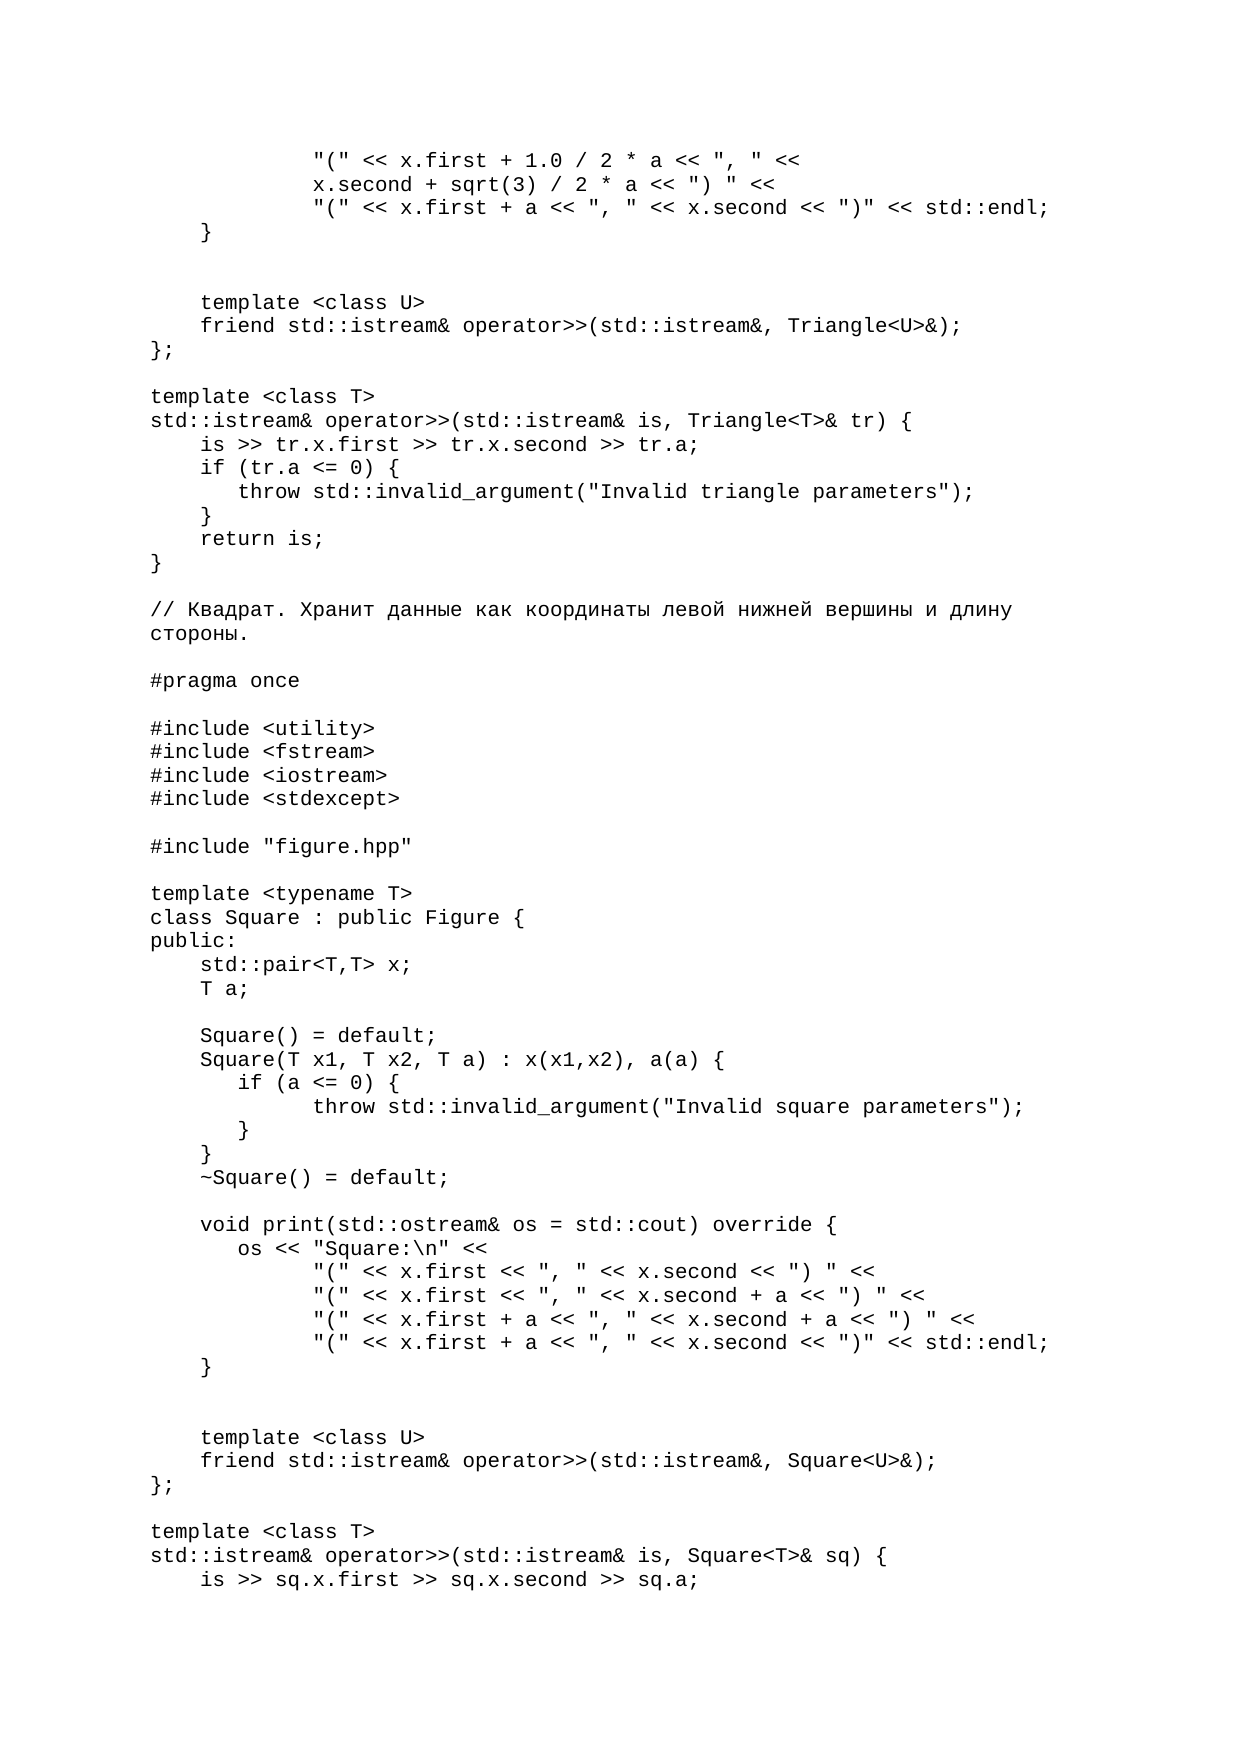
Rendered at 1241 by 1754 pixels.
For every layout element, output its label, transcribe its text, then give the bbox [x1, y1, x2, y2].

text if (a <= 0) { [150, 1072, 1090, 1096]
text "(" << x.first + a << ", " << x.second << ")" << std::endl; [150, 197, 1090, 221]
text } [150, 1356, 1090, 1379]
text "(" << x.first << ", " << x.second << ") " << [150, 1261, 1090, 1285]
text #include <iostream> [150, 765, 1090, 788]
text } [150, 1119, 1090, 1143]
text template <class U> [150, 1427, 1090, 1451]
text class Square : public Figure { [150, 907, 1090, 930]
text }; [150, 1474, 1090, 1498]
text is >> tr.x.first >> tr.x.second >> tr.a; [150, 434, 1090, 457]
text void print(std::ostream& os = std::cout) override { [150, 1214, 1090, 1238]
text "(" << x.first + a << ", " << x.second << ")" << std::endl; [150, 1332, 1090, 1356]
text x.second + sqrt(3) / 2 * a << ") " << [150, 174, 1090, 197]
text template <typename T> [150, 883, 1090, 907]
text #include <utility> [150, 717, 1090, 741]
text "(" << x.first + 1.0 / 2 * a << ", " << [150, 150, 1090, 174]
text #include "figure.hpp" [150, 836, 1090, 859]
text // Квадрат. Хранит данные как координаты левой нижней вершины и длину стороны. [150, 599, 1090, 647]
text "(" << x.first << ", " << x.second + a << ") " << [150, 1285, 1090, 1309]
text } [150, 505, 1090, 528]
text std::istream& operator>>(std::istream& is, Triangle<T>& tr) { [150, 410, 1090, 434]
text template <class T> [150, 386, 1090, 410]
text } [150, 552, 1090, 576]
text T a; [150, 978, 1090, 1001]
text os << "Square:\n" << [150, 1238, 1090, 1261]
text ~Square() = default; [150, 1167, 1090, 1190]
text throw std::invalid_argument("Invalid triangle parameters"); [150, 481, 1090, 505]
text }; [150, 339, 1090, 363]
text throw std::invalid_argument("Invalid square parameters"); [150, 1096, 1090, 1119]
text template <class T> [150, 1521, 1090, 1545]
text friend std::istream& operator>>(std::istream&, Triangle<U>&); [150, 316, 1090, 339]
text #include <stdexcept> [150, 788, 1090, 812]
text Square(T x1, T x2, T a) : x(x1,x2), a(a) { [150, 1048, 1090, 1072]
text if (tr.a <= 0) { [150, 457, 1090, 481]
text std::pair<T,T> x; [150, 954, 1090, 978]
text public: [150, 930, 1090, 954]
text friend std::istream& operator>>(std::istream&, Square<U>&); [150, 1451, 1090, 1474]
text #include <fstream> [150, 741, 1090, 765]
text } [150, 221, 1090, 244]
text } [150, 1143, 1090, 1167]
text is >> sq.x.first >> sq.x.second >> sq.a; [150, 1569, 1090, 1592]
text #pragma once [150, 670, 1090, 694]
text template <class U> [150, 292, 1090, 316]
text "(" << x.first + a << ", " << x.second + a << ") " << [150, 1309, 1090, 1332]
text return is; [150, 528, 1090, 552]
text std::istream& operator>>(std::istream& is, Square<T>& sq) { [150, 1545, 1090, 1569]
text Square() = default; [150, 1025, 1090, 1048]
